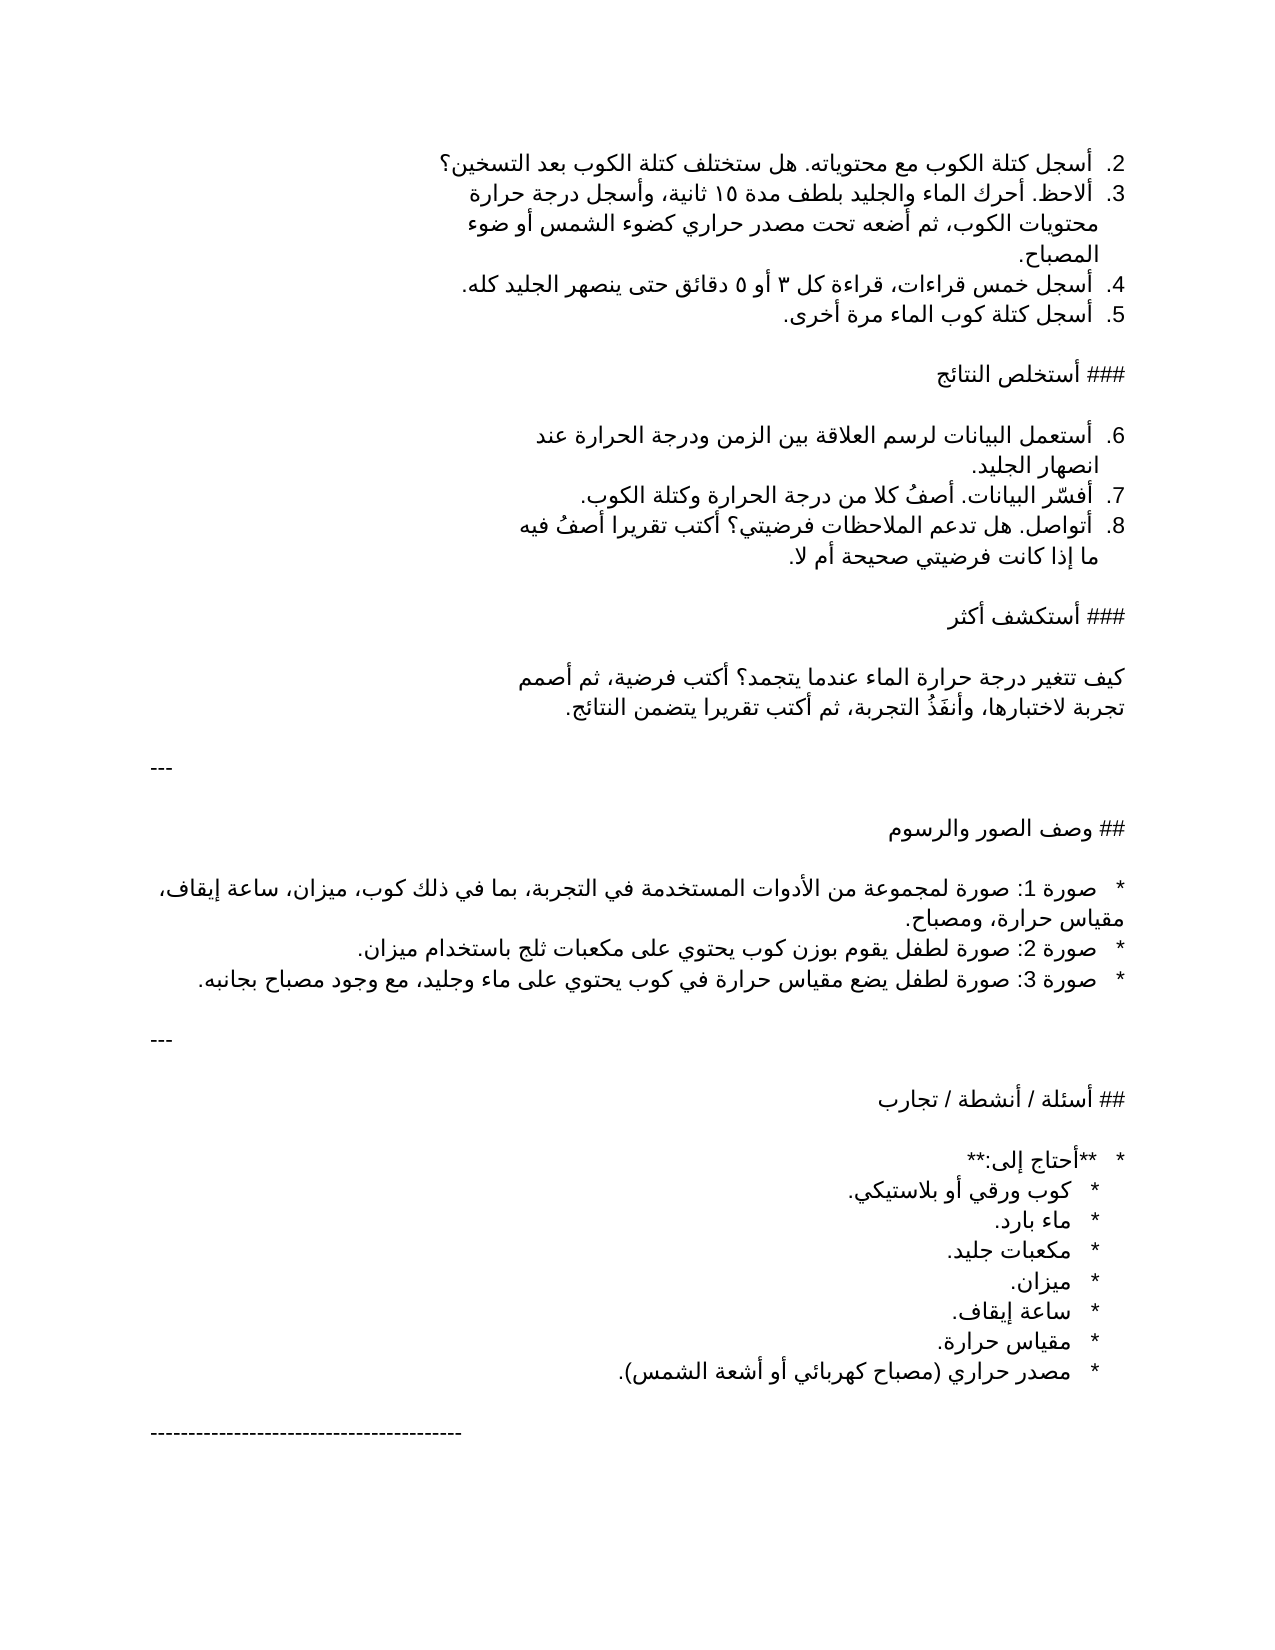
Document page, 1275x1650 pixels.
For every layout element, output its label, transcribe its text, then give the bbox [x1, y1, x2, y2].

text محتويات الكوب، ثم أضعه تحت مصدر حراري كضوء الشمس أو ضوء [150, 210, 1125, 237]
text * **أحتاج إلى:** [150, 1147, 1125, 1173]
text ### أستخلص النتائج [150, 361, 1125, 388]
text * ساعة إيقاف. [150, 1298, 1125, 1324]
text * مكعبات جليد. [150, 1237, 1125, 1264]
text ما إذا كانت فرضيتي صحيحة أم لا. [150, 543, 1125, 569]
text * ميزان. [150, 1268, 1125, 1294]
text --- [150, 1026, 1125, 1052]
text * مصدر حراري (مصباح كهربائي أو أشعة الشمس). [150, 1358, 1125, 1385]
text * كوب ورقي أو بلاستيكي. [150, 1177, 1125, 1203]
text تجربة لاختبارها، وأنفَذُ التجربة، ثم أكتب تقريرا يتضمن النتائج. [150, 694, 1125, 720]
text * صورة 3: صورة لطفل يضع مقياس حرارة في كوب يحتوي على ماء وجليد، مع وجود مصباح بجانبه. [150, 966, 1125, 992]
text --- [150, 754, 1125, 781]
text 4. أسجل خمس قراءات، قراءة كل ٣ أو ٥ دقائق حتى ينصهر الجليد كله. [150, 271, 1125, 297]
text * مقياس حرارة. [150, 1328, 1125, 1354]
text * صورة 1: صورة لمجموعة من الأدوات المستخدمة في التجربة، بما في ذلك كوب، ميزان، ساعة إيقاف، مقياس حرارة، ومصباح. [150, 875, 1125, 932]
text المصباح. [150, 241, 1125, 267]
text 5. أسجل كتلة كوب الماء مرة أخرى. [150, 301, 1125, 327]
text ----------------------------------------- [150, 1419, 1125, 1445]
text 2. أسجل كتلة الكوب مع محتوياته. هل ستختلف كتلة الكوب بعد التسخين؟ [150, 150, 1125, 176]
text 7. أفسّر البيانات. أصفُ كلا من درجة الحرارة وكتلة الكوب. [150, 482, 1125, 509]
text 3. ألاحظ. أحرك الماء والجليد بلطف مدة ١٥ ثانية، وأسجل درجة حرارة [150, 180, 1125, 207]
text انصهار الجليد. [150, 452, 1125, 478]
text كيف تتغير درجة حرارة الماء عندما يتجمد؟ أكتب فرضية، ثم أصمم [150, 663, 1125, 690]
text ## وصف الصور والرسوم [150, 814, 1125, 841]
text * صورة 2: صورة لطفل يقوم بوزن كوب يحتوي على مكعبات ثلج باستخدام ميزان. [150, 935, 1125, 962]
text ## أسئلة / أنشطة / تجارب [150, 1086, 1125, 1113]
text ### أستكشف أكثر [150, 603, 1125, 629]
text * ماء بارد. [150, 1207, 1125, 1234]
text 8. أتواصل. هل تدعم الملاحظات فرضيتي؟ أكتب تقريرا أصفُ فيه [150, 512, 1125, 539]
text 6. أستعمل البيانات لرسم العلاقة بين الزمن ودرجة الحرارة عند [150, 422, 1125, 448]
